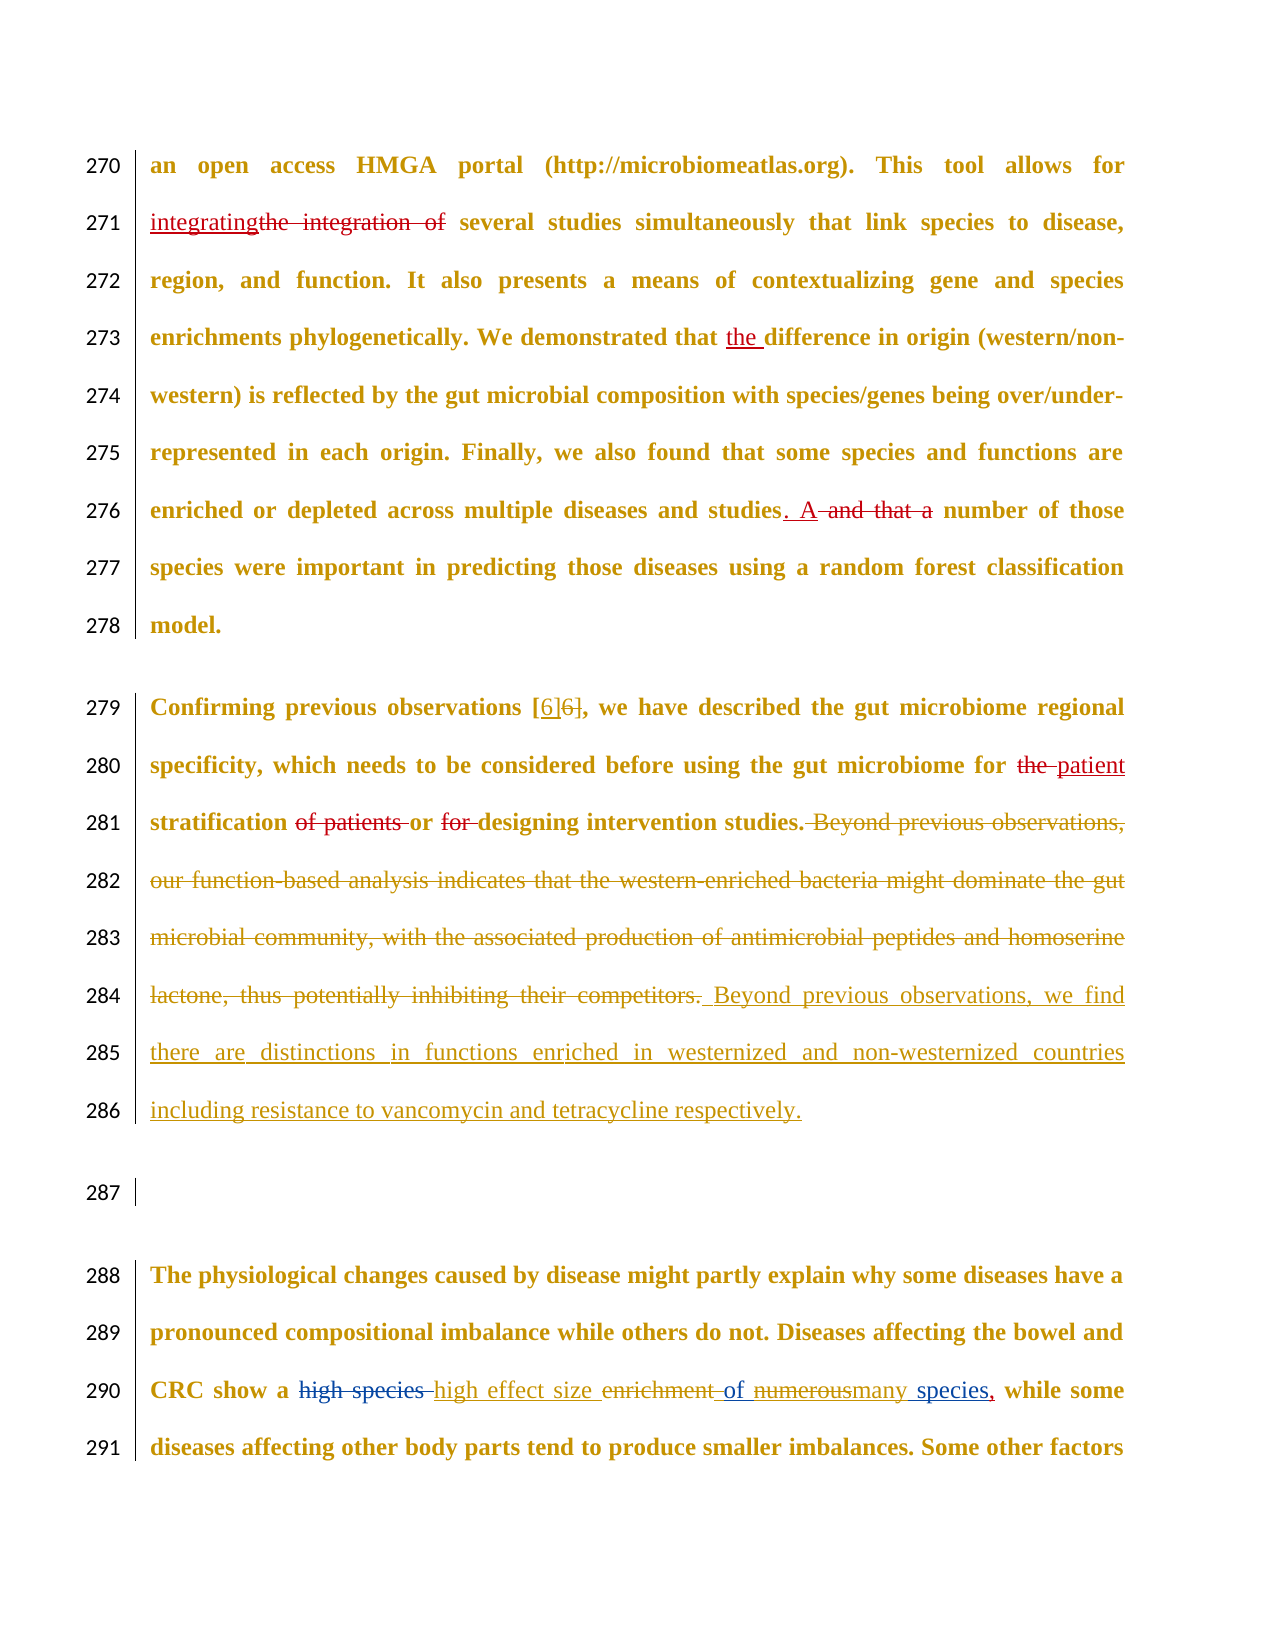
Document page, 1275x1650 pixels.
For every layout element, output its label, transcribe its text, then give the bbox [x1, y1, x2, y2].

text Confirming previous observations [, we have described the gut microbiome regional specificity, which needs to be considered before using the gut microbiome for stratification or designing intervention studies. [150, 939, 1125, 996]
text Confirming previous observations [, we have described the gut microbiome regional specificity, which needs to be considered before using the gut microbiome for stratification or designing intervention studies. [150, 692, 1125, 881]
text Confirming previous observations [, we have described the gut microbiome regional specificity, which needs to be considered before using the gut microbiome for stratification or designing intervention studies. [150, 882, 1125, 938]
text Confirming previous observations [, we have described the gut microbiome regional specificity, which needs to be considered before using the gut microbiome for stratification or designing intervention studies. [150, 1064, 1125, 1124]
text Confirming previous observations [, we have described the gut microbiome regional specificity, which needs to be considered before using the gut microbiome for stratification or designing intervention studies. [150, 997, 1125, 1062]
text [150, 150, 1125, 639]
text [150, 1260, 1125, 1461]
